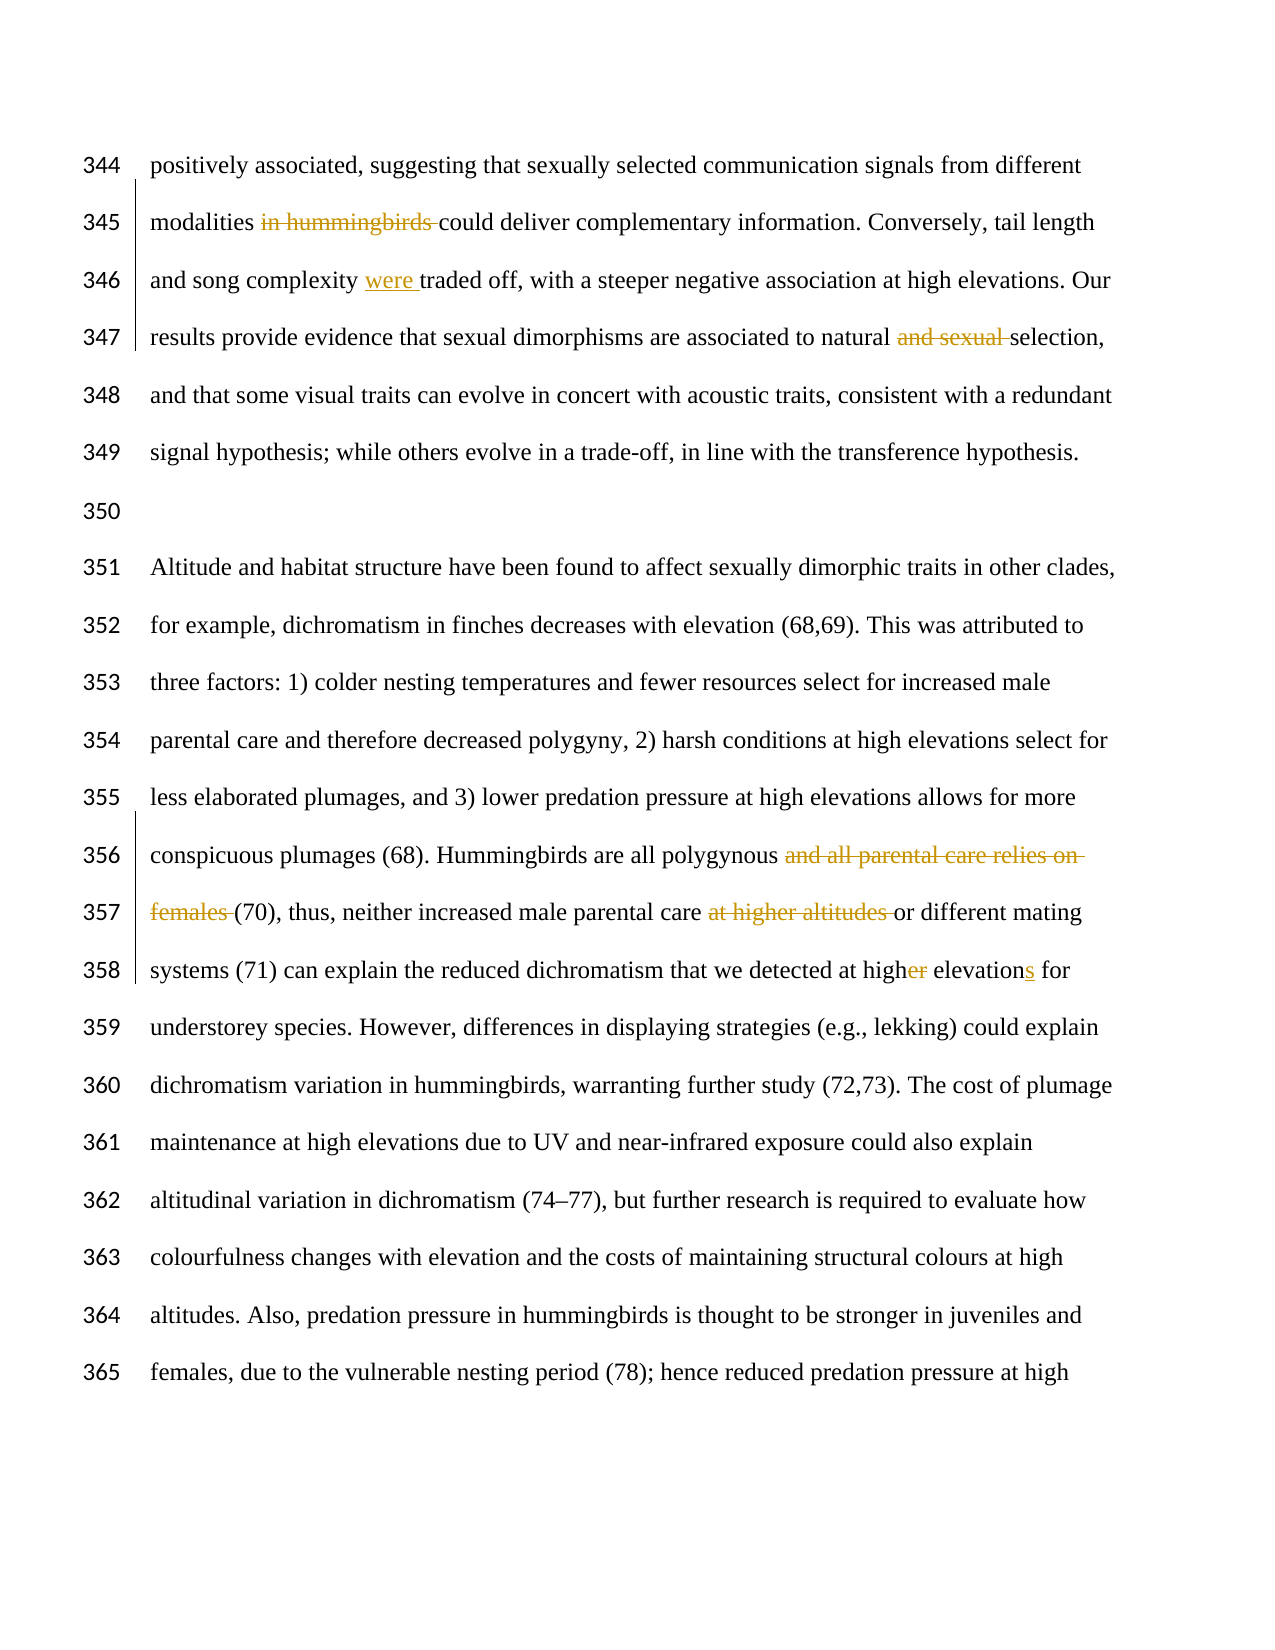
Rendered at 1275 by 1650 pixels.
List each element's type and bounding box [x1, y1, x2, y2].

text [150, 150, 1125, 466]
text [150, 552, 1125, 1386]
